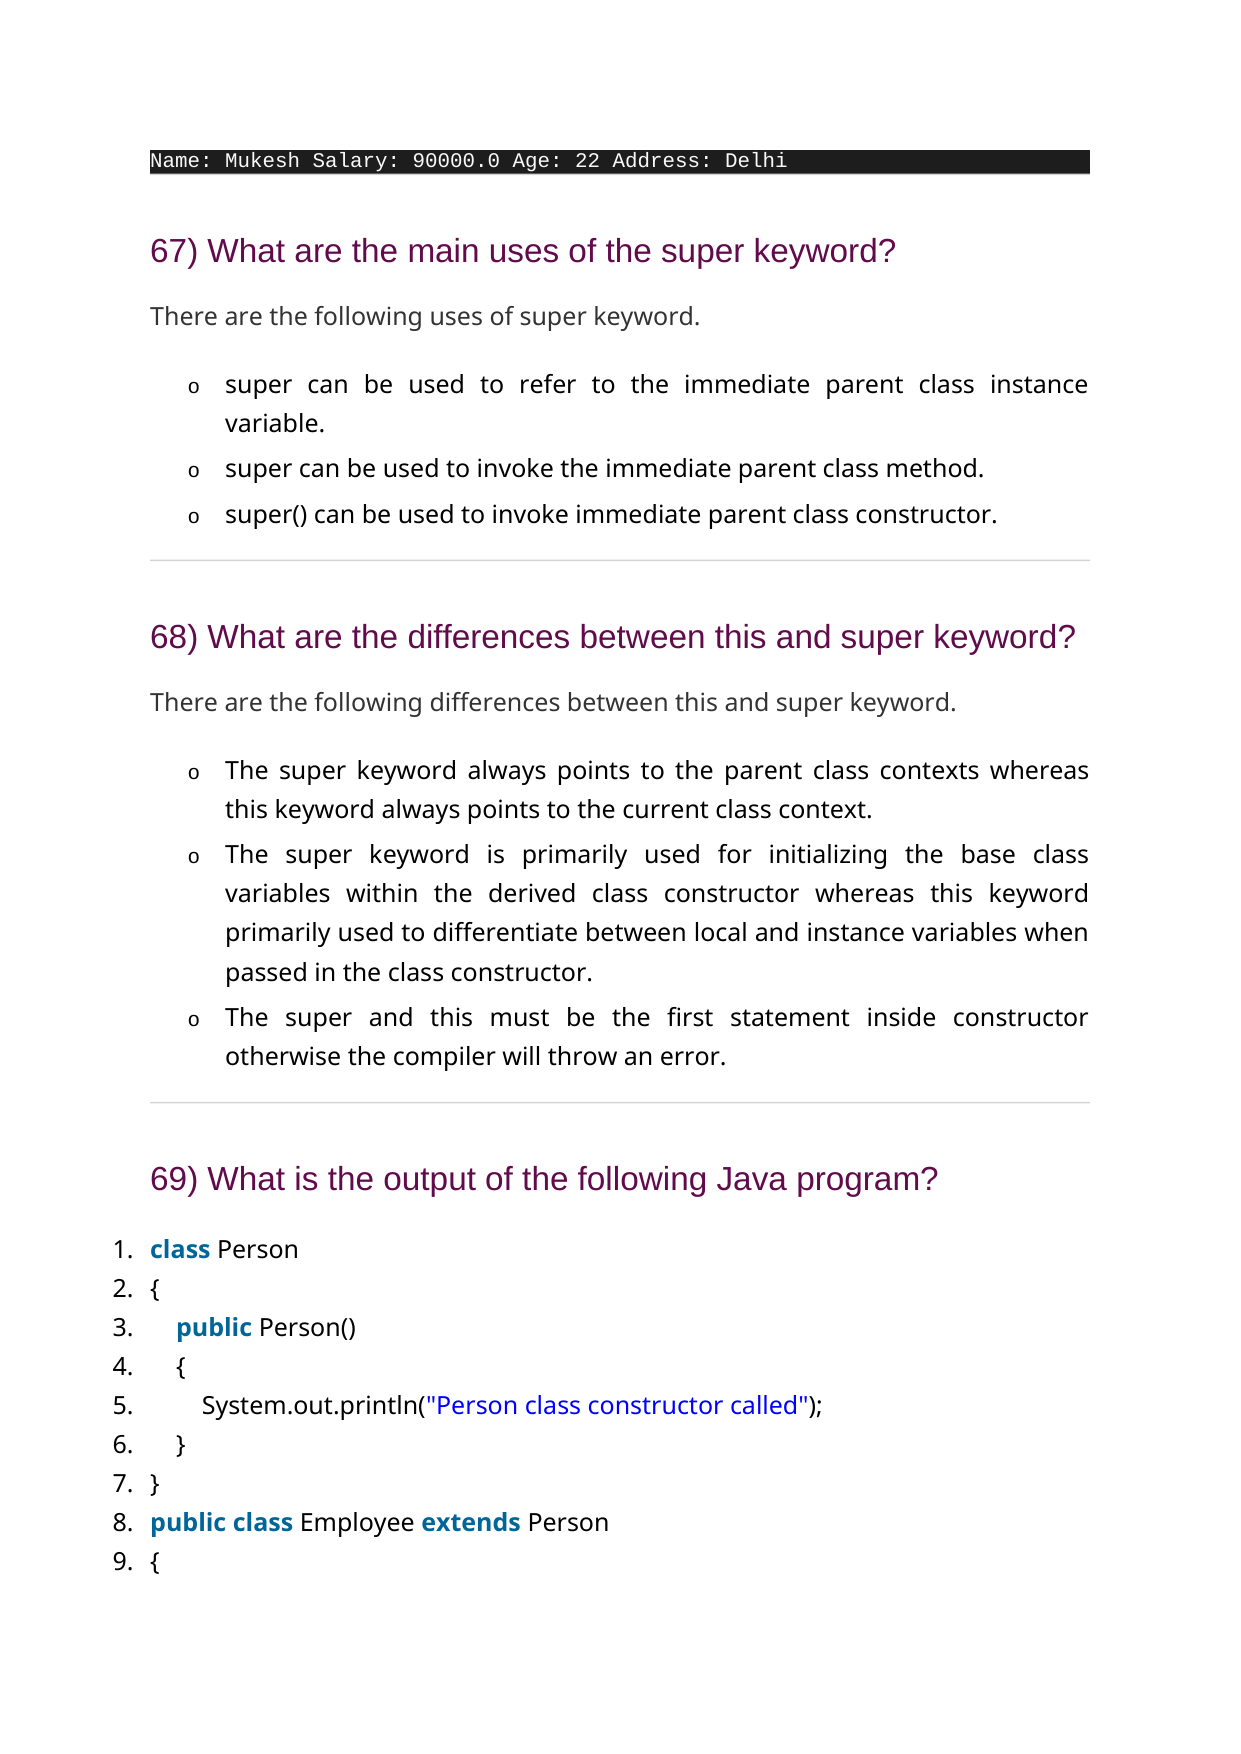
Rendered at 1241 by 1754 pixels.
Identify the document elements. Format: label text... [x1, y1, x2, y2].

list super can be used to invoke the immediate parent class method. [187, 446, 1090, 485]
list The super and this must be the first statement inside constructor otherwise the compiler will throw an error. [187, 994, 1090, 1073]
list class Person [112, 1227, 1090, 1266]
text There are the following differences between this and super keyword. [150, 684, 1090, 718]
list super can be used to refer to the immediate parent class instance variable. [187, 362, 1090, 440]
text 68) What are the differences between this and super keyword? [150, 617, 1090, 655]
list { [112, 1539, 1090, 1578]
list { [112, 1344, 1090, 1383]
list } [112, 1461, 1090, 1500]
text There are the following uses of super keyword. [150, 298, 1090, 332]
list public class Employee extends Person [112, 1500, 1090, 1539]
list { [112, 1266, 1090, 1305]
list The super keyword is primarily used for initializing the base class variables within the derived class constructor whereas this keyword primarily used to differentiate between local and instance variables when passed in the class constructor. [187, 832, 1090, 988]
text 67) What are the main uses of the super keyword? [150, 231, 1090, 269]
text Name: Mukesh Salary: 90000.0 Age: 22 Address: Delhi [150, 150, 1090, 173]
list } [112, 1422, 1090, 1461]
list super() can be used to invoke immediate parent class constructor. [187, 491, 1090, 530]
list System.out.println("Person class constructor called"); [112, 1383, 1090, 1422]
list public Person() [112, 1305, 1090, 1344]
list The super keyword always points to the parent class contexts whereas this keyword always points to the current class context. [187, 748, 1090, 826]
text 69) What is the output of the following Java program? [150, 1159, 1090, 1197]
